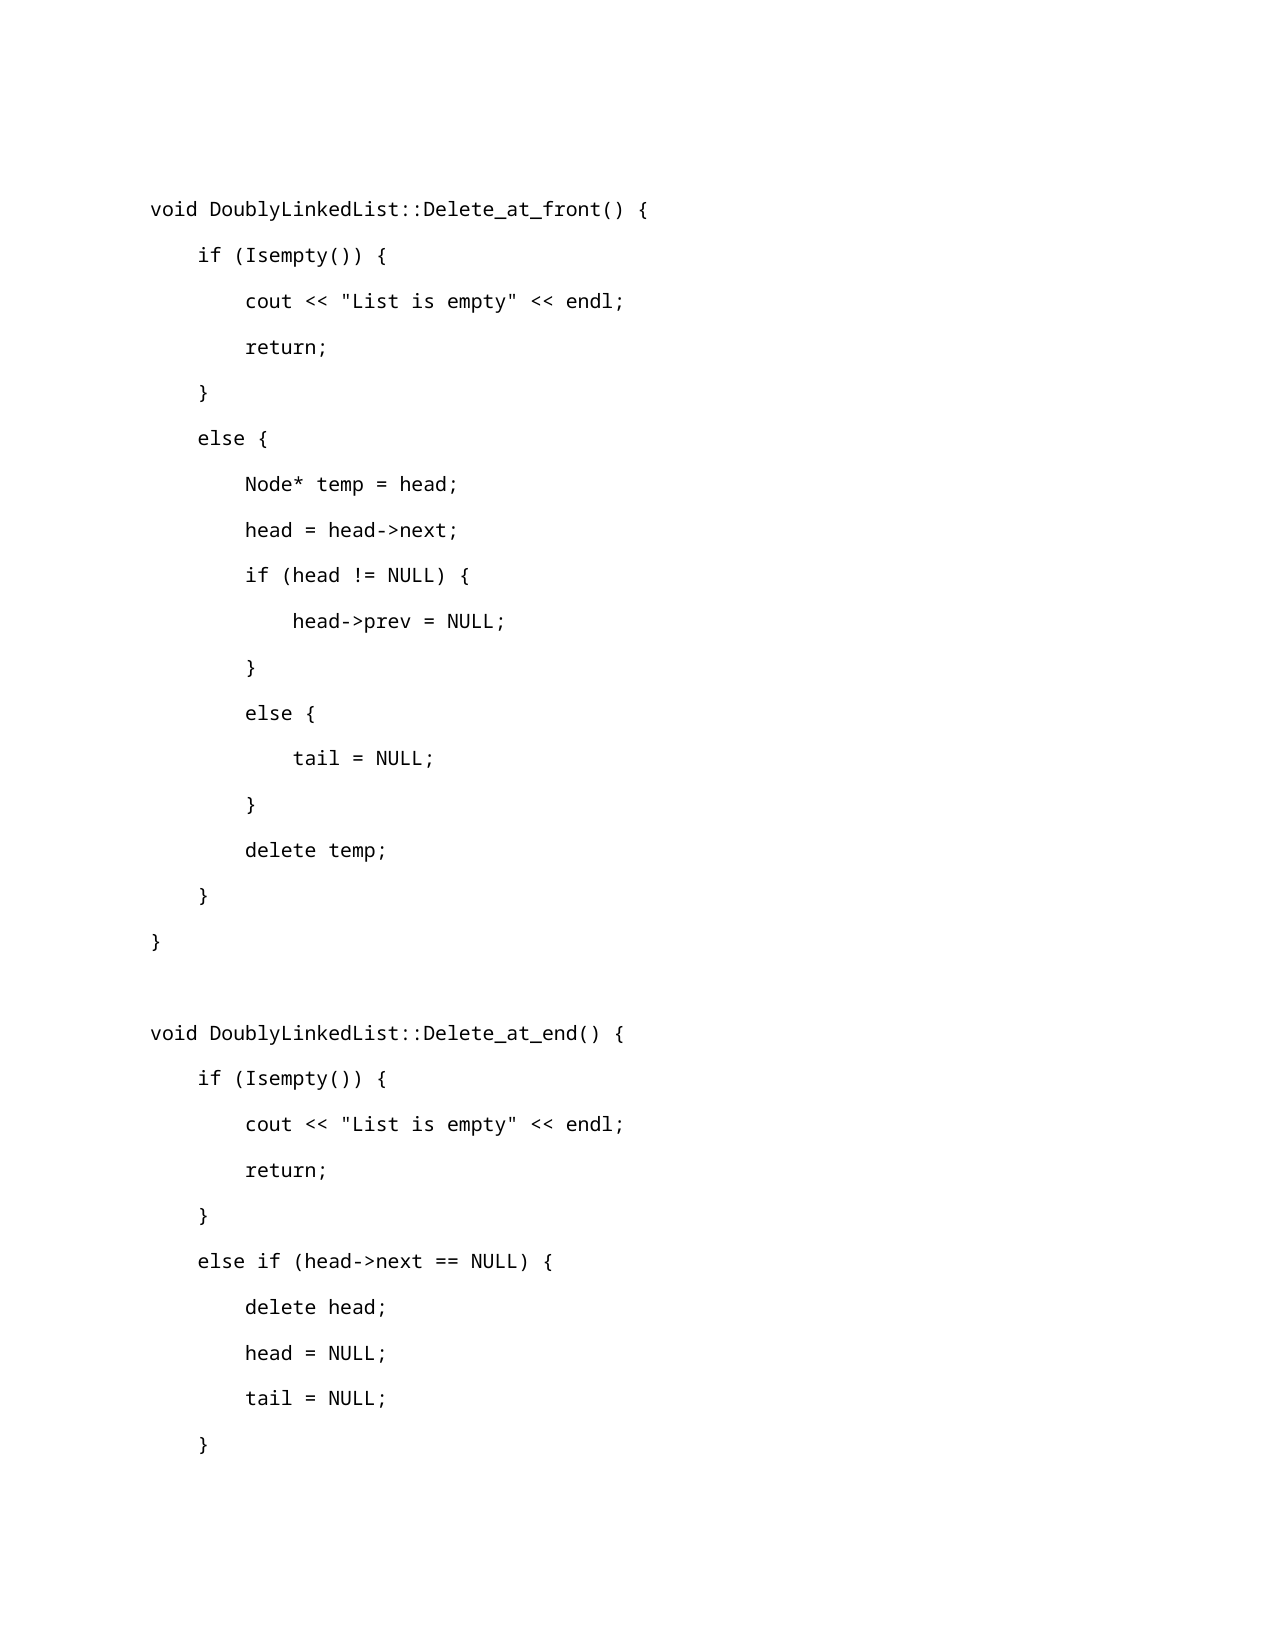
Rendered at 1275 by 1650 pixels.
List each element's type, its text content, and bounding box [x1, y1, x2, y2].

text tail = NULL; [150, 744, 1125, 771]
text if (head != NULL) { [150, 562, 1125, 588]
text cout << "List is empty" << endl; [150, 287, 1125, 314]
text } [150, 379, 1125, 406]
text tail = NULL; [150, 1385, 1125, 1412]
text if (Isempty()) { [150, 1064, 1125, 1092]
text else if (head->next == NULL) { [150, 1247, 1125, 1274]
text return; [150, 333, 1125, 360]
text } [150, 653, 1125, 680]
text else { [150, 424, 1125, 451]
text head = head->next; [150, 516, 1125, 543]
text head = NULL; [150, 1339, 1125, 1366]
text void DoublyLinkedList::Delete_at_front() { [150, 196, 1125, 223]
text cout << "List is empty" << endl; [150, 1110, 1125, 1137]
text } [150, 882, 1125, 909]
text } [150, 1430, 1125, 1457]
text else { [150, 699, 1125, 726]
text } [150, 927, 1125, 954]
text head->prev = NULL; [150, 607, 1125, 634]
text return; [150, 1156, 1125, 1183]
text Node* temp = head; [150, 470, 1125, 497]
text delete temp; [150, 836, 1125, 863]
text } [150, 1202, 1125, 1229]
text } [150, 790, 1125, 817]
text delete head; [150, 1293, 1125, 1320]
text void DoublyLinkedList::Delete_at_end() { [150, 1019, 1125, 1046]
text if (Isempty()) { [150, 241, 1125, 268]
